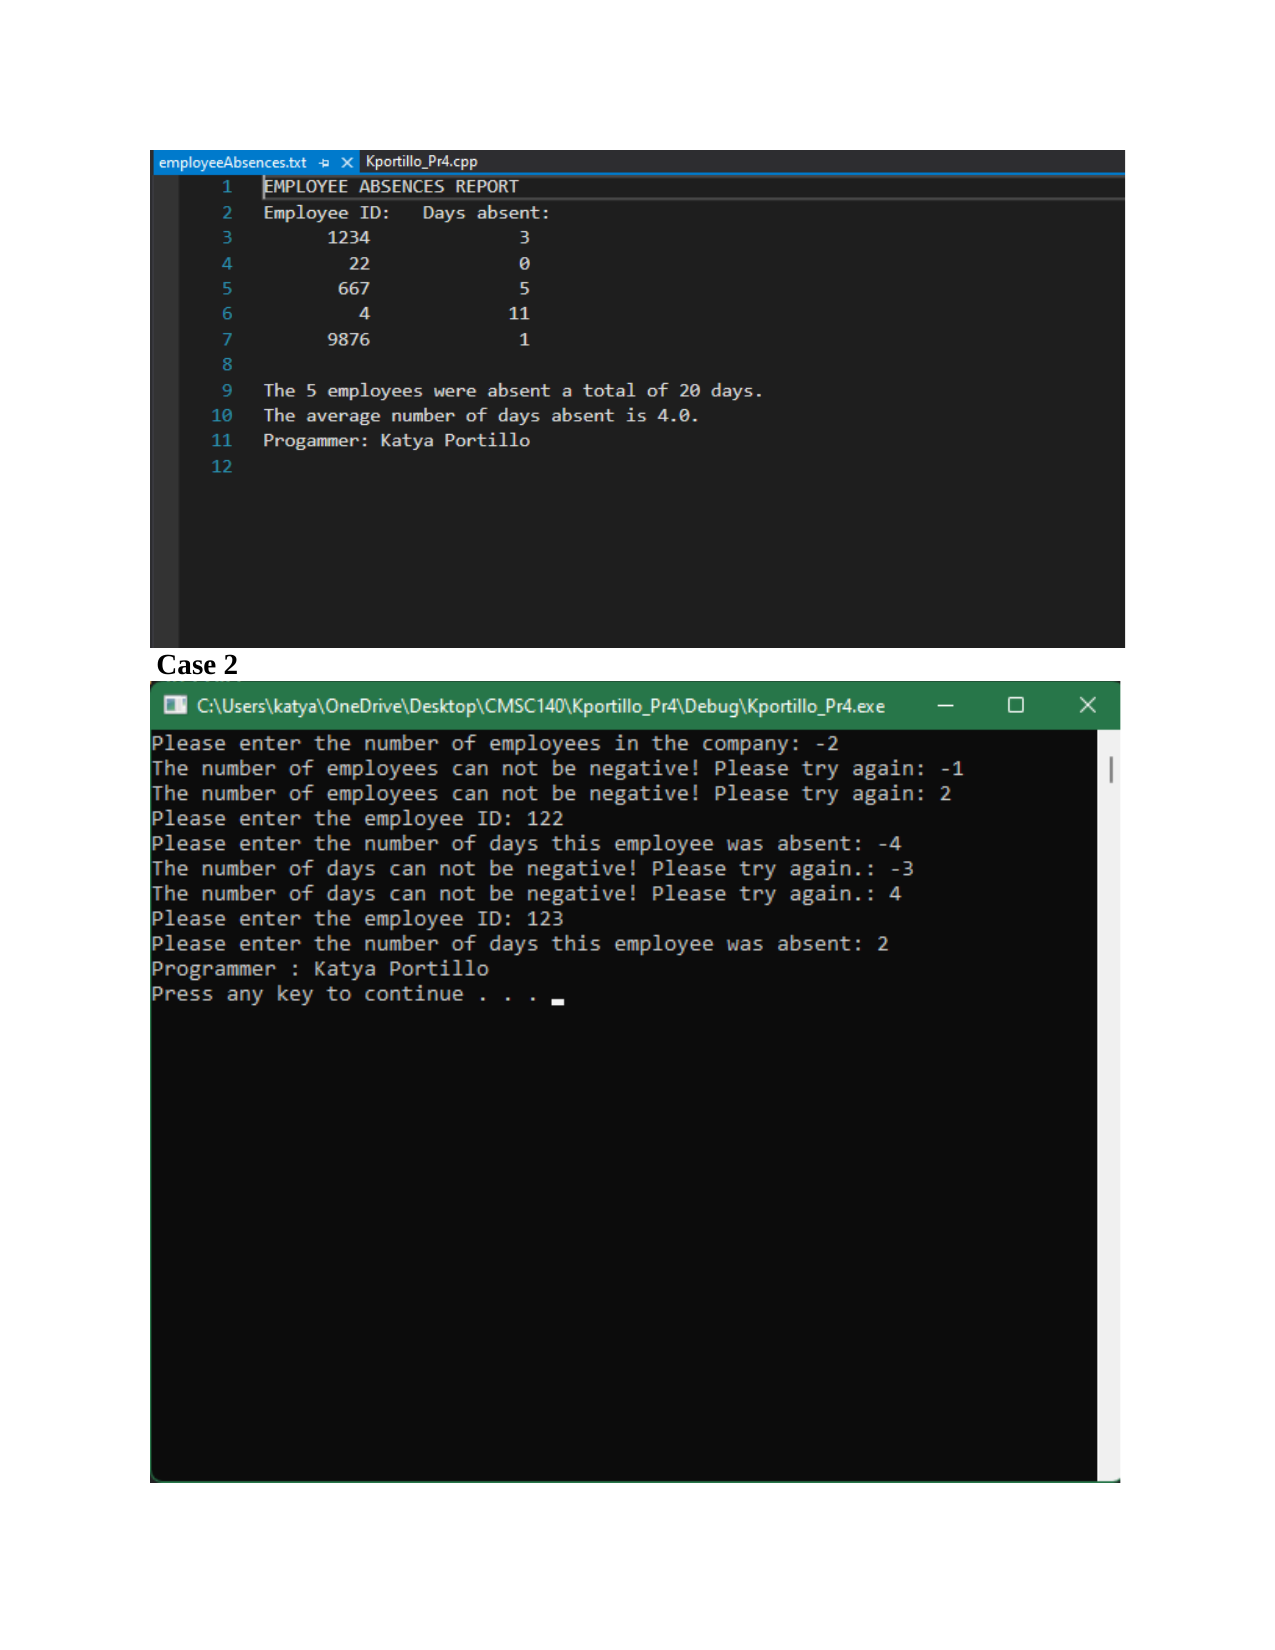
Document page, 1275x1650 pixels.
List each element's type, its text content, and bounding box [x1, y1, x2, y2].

picture [150, 681, 1121, 1483]
picture [150, 150, 1125, 648]
list Case 2 [150, 648, 1125, 681]
